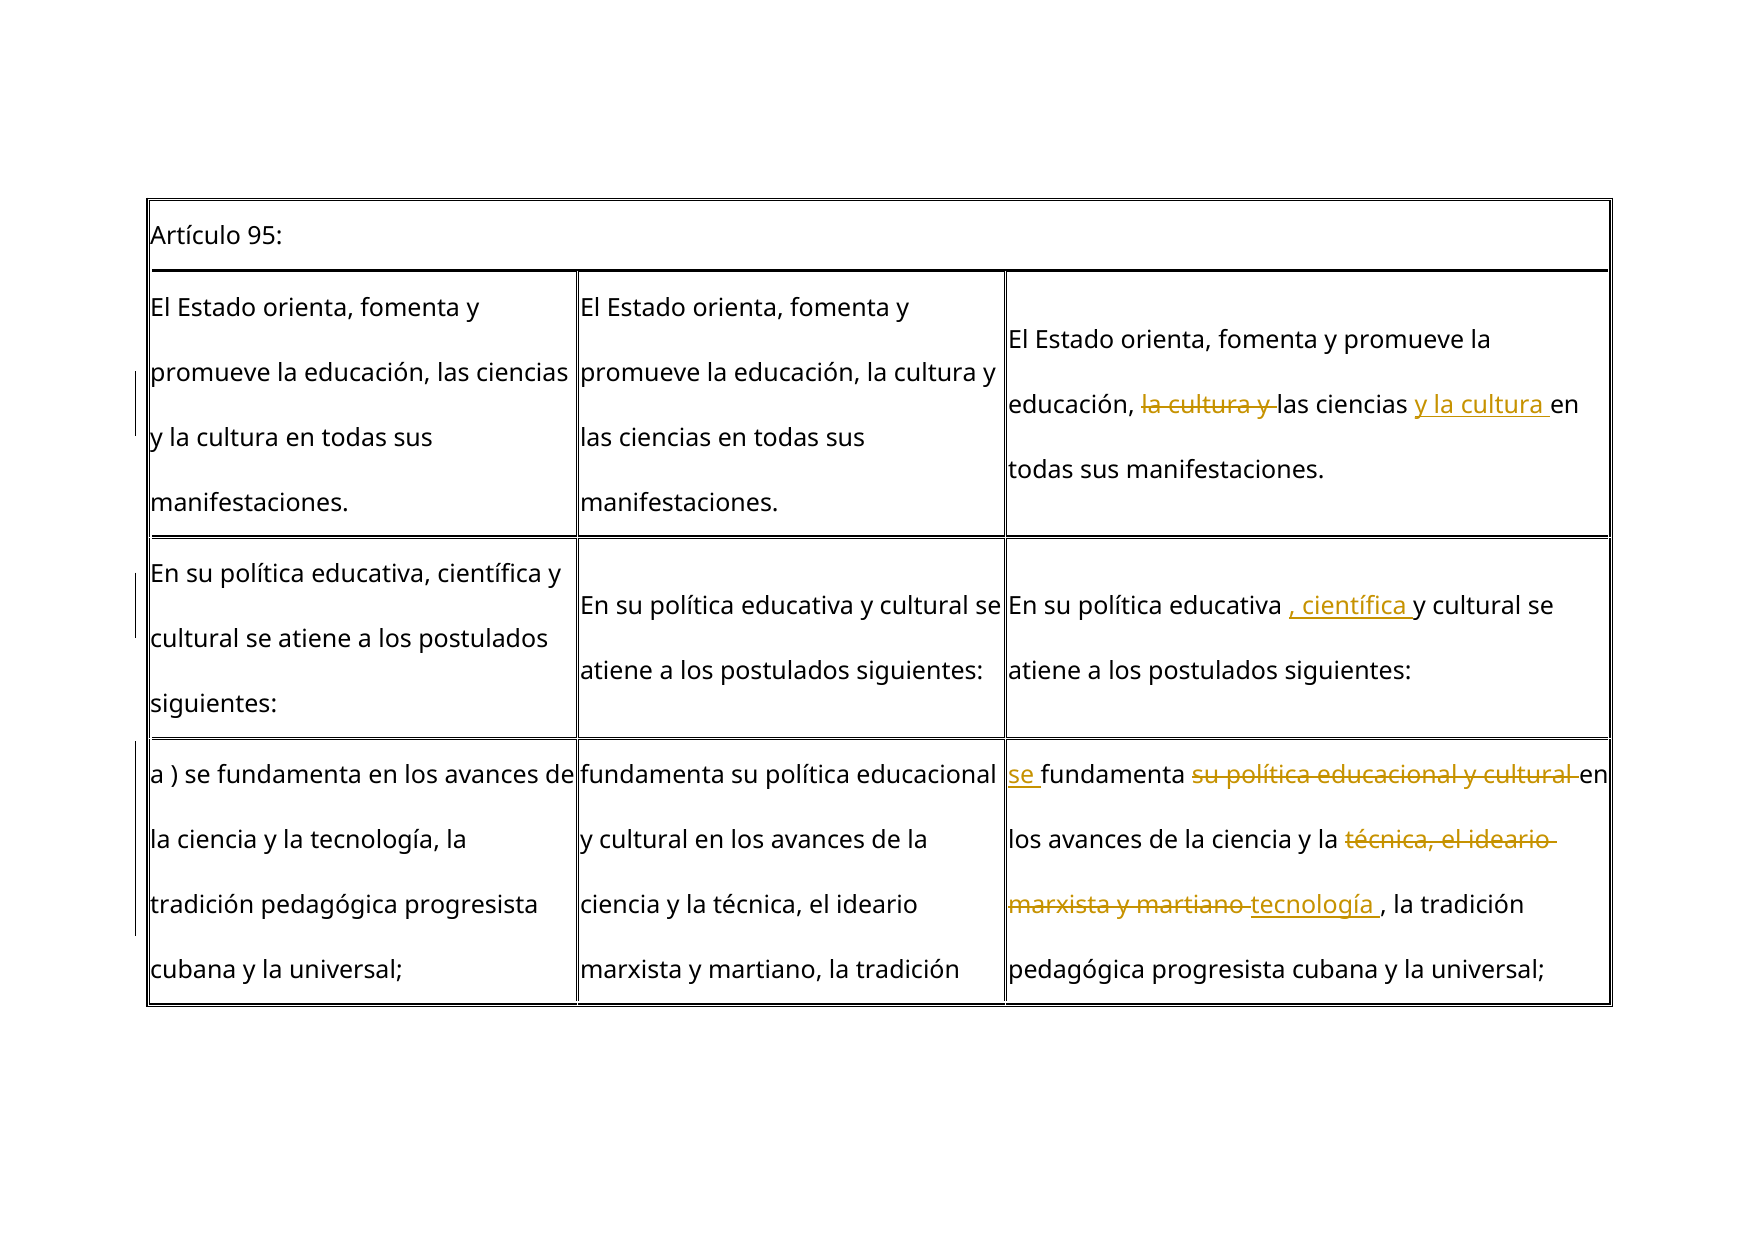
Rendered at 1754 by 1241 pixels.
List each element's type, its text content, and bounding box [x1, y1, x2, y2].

table_cell El Estado orienta, fomenta y promueve la educación, las ciencias y la cultura en todas sus manifestaciones. [150, 269, 576, 535]
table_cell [578, 740, 1006, 1003]
table_cell En su política educativa, científica y cultural se atiene a los postulados siguientes: [150, 535, 576, 737]
table_cell En su política educativa y cultural se atiene a los postulados siguientes: [579, 539, 1004, 737]
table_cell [1006, 737, 1611, 1003]
table_cell Artículo 95: [150, 201, 1609, 269]
table_cell El Estado orienta, fomenta y promueve la educación, la cultura y las ciencias en todas sus manifestaciones. [579, 272, 1004, 535]
table_cell En su política educativa y cultural se atiene a los postulados siguientes: [1007, 535, 1610, 737]
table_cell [148, 737, 577, 1003]
table_cell El Estado orienta, fomenta y promueve la educación, las ciencias en todas sus manifestaciones. [1007, 269, 1609, 535]
